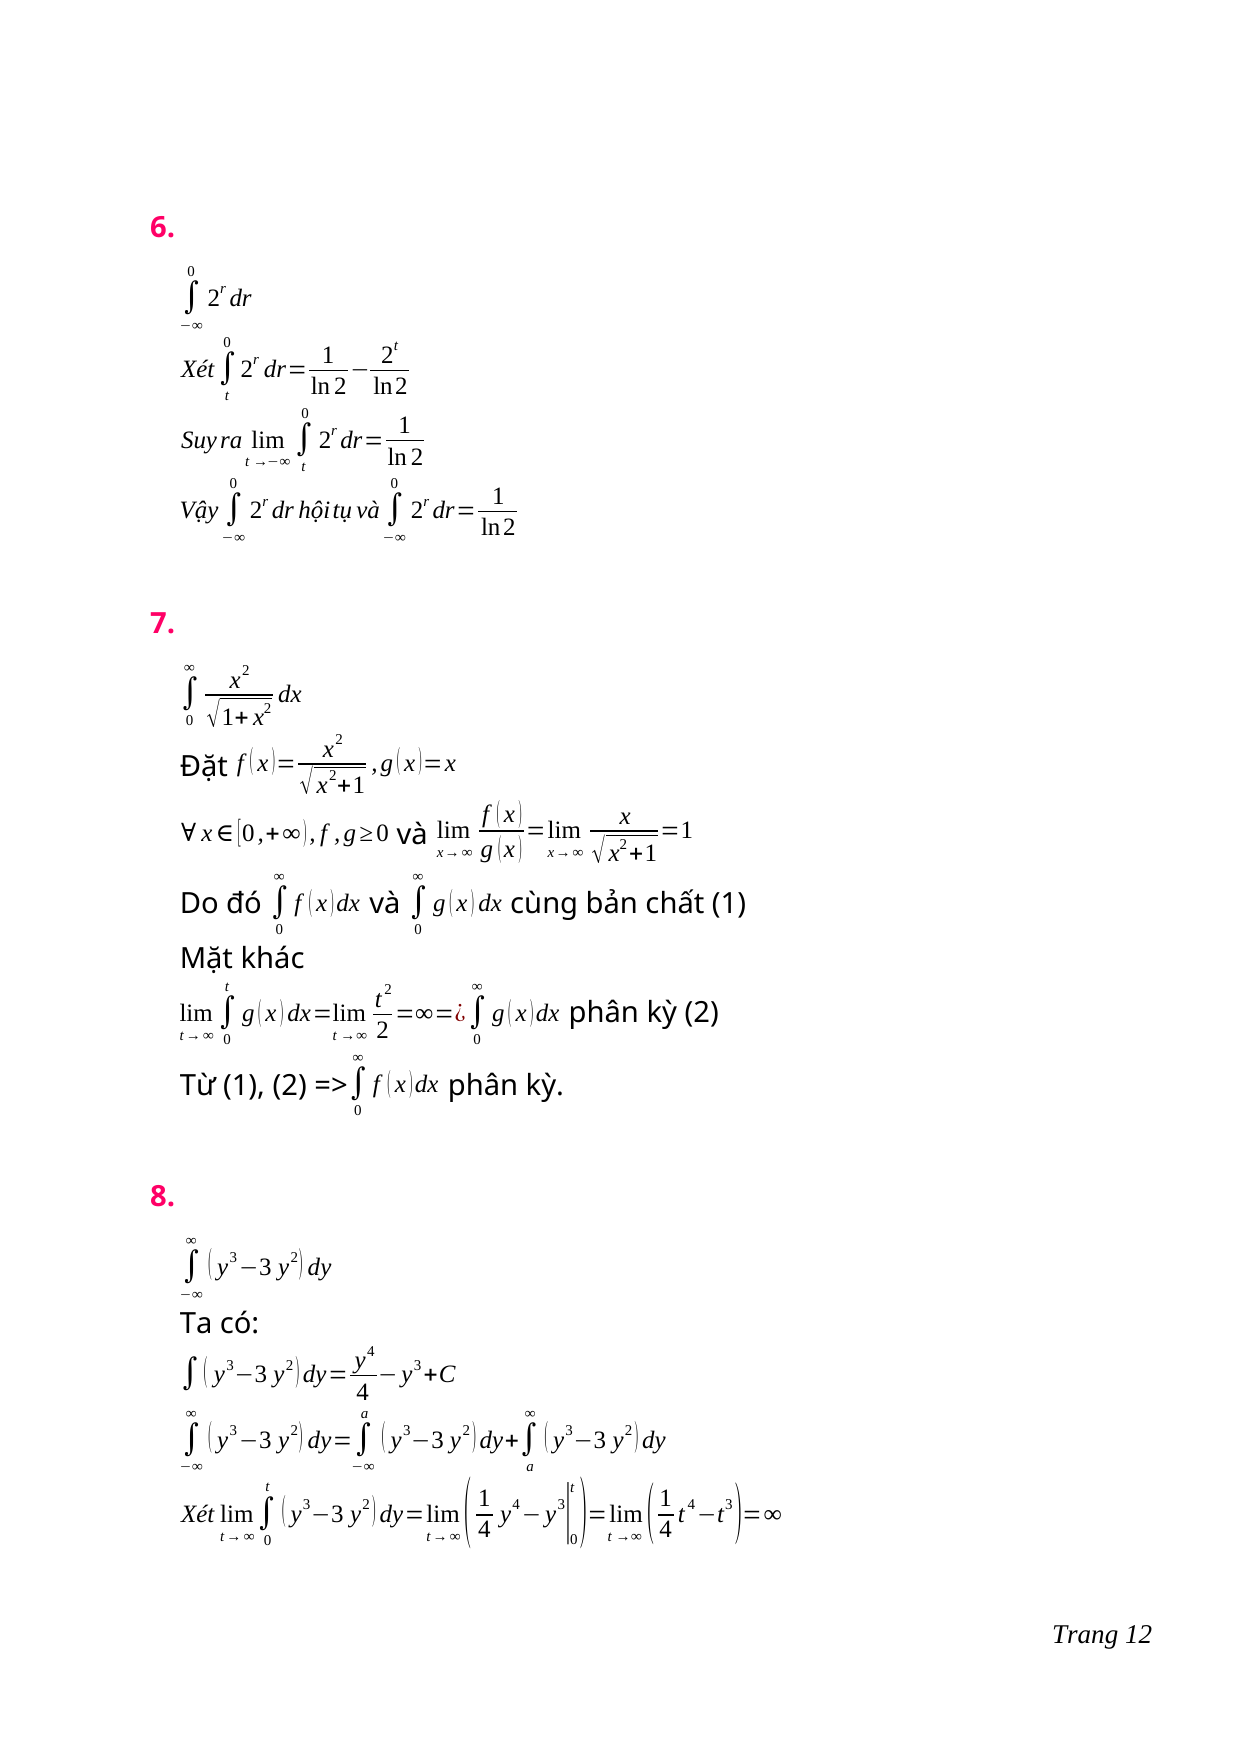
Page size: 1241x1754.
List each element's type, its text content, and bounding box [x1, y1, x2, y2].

text Từ (1), (2) => phân kỳ. [150, 1048, 1152, 1119]
text Ta có: [150, 1302, 1152, 1342]
text phân kỳ (2) [150, 977, 1152, 1048]
text và [150, 799, 1152, 867]
text Mặt khác [150, 938, 1152, 977]
text Do đó và cùng bản chất (1) [150, 867, 1152, 938]
text Đặt [150, 731, 1152, 799]
